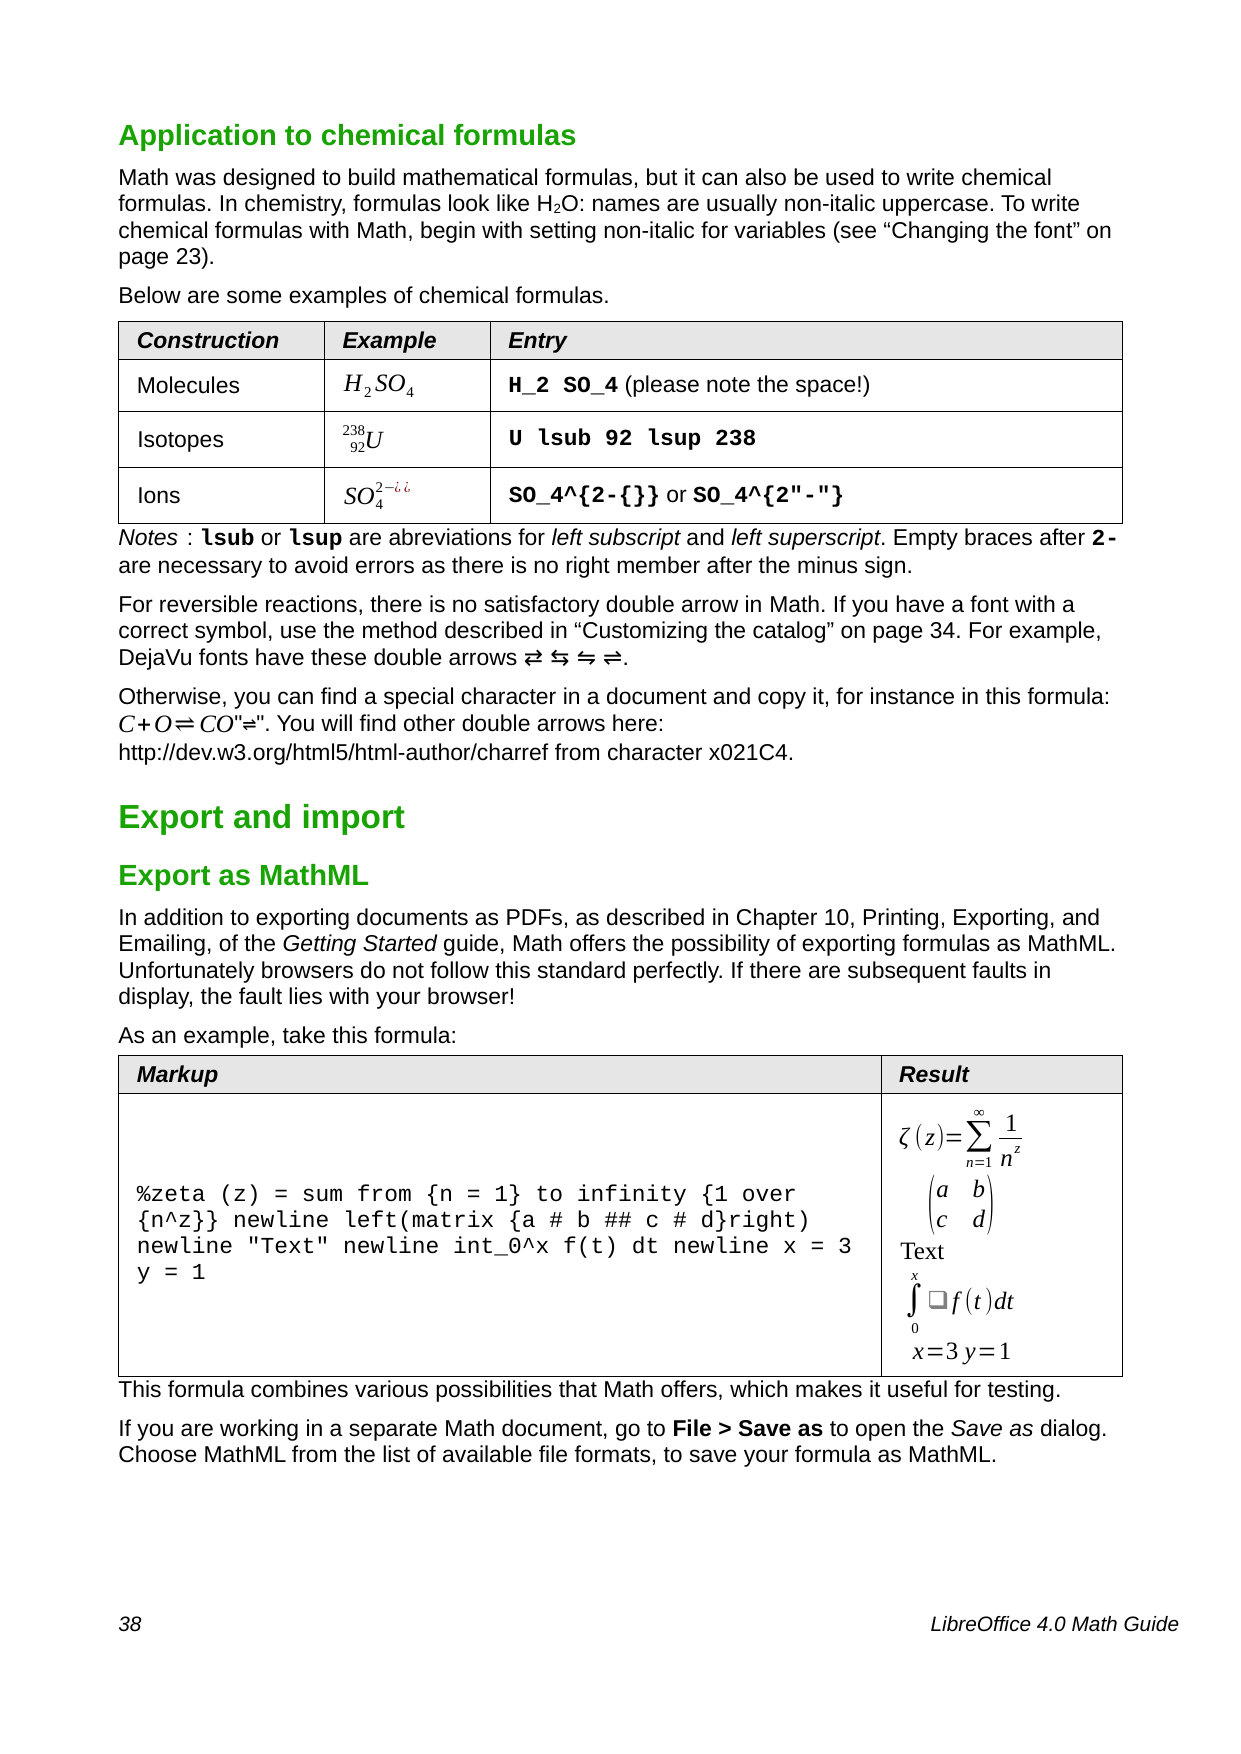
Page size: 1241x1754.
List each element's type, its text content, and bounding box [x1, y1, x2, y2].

text This formula combines various possibilities that Math offers, which makes it useful for testing. [118, 1377, 1122, 1402]
table_header Result [882, 1056, 1122, 1093]
table_header Markup [119, 1056, 881, 1093]
subtitle Export and import [118, 797, 1122, 835]
text In addition to exporting documents as PDFs, as described in Chapter 10, Printing, Exporting, and Emailing, of the Getting Started guide, Math offers the possibility of exporting formulas as MathML. Unfortunately browsers do not follow this standard perfectly. If there are subsequent faults in display, the fault lies with your browser! [118, 904, 1122, 1009]
text Otherwise, you can find a special character in a document and copy it, for instance in this formula: "⇌". You will find other double arrows here: http://dev.w3.org/html5/html-author/charref from character x021C4. [118, 683, 1122, 765]
subtitle Application to chemical formulas [118, 118, 1122, 152]
table_cell U lsub 92 lsup 238 [491, 412, 1122, 467]
text Math was designed to build mathematical formulas, but it can also be used to write chemical formulas. In chemistry, formulas look like H2O: names are usually non-italic uppercase. To write chemical formulas with Math, begin with setting non-italic for variables (see “Changing the font” on page 25). [118, 164, 1122, 269]
table_header Example [325, 322, 490, 359]
list As an example, take this formula: [118, 1022, 1122, 1048]
table_cell H_2 SO_4 (please note the space!) [491, 360, 1122, 411]
table_cell [325, 360, 490, 411]
subtitle Export as MathML [118, 858, 1122, 892]
table_cell [882, 1094, 1122, 1376]
table_cell Molecules [119, 360, 324, 411]
text If you are working in a separate Math document, go to File > Save as to open the Save as dialog. Choose MathML from the list of available file formats, to save your formula as MathML. [118, 1415, 1122, 1468]
table_cell [325, 468, 490, 523]
table_cell Ions [119, 468, 324, 523]
table_cell %zeta (z) = sum from {n = 1} to infinity {1 over {n^z}} newline left(matrix {a # b ## c # d}right) newline "Text" newline int_0^x f(t) dt newline x = 3 y = 1 [119, 1094, 881, 1376]
text For reversible reactions, there is no satisfactory double arrow in Math. If you have a font with a correct symbol, use the method described in “Customizing the catalog” on page 36. For example, DejaVu fonts have these double arrows ⇄ ⇆ ⇋ ⇌. [118, 591, 1122, 671]
table_cell [325, 412, 490, 467]
table_header Entry [491, 322, 1122, 359]
text Notes : lsub or lsup are abreviations for left subscript and left superscript. Empty braces after 2- are necessary to avoid errors as there is no right member after the minus sign. [118, 524, 1122, 578]
table_header Construction [119, 322, 324, 359]
table_cell SO_4^{2-{}} or SO_4^{2"-"} [491, 468, 1122, 523]
table_cell Isotopes [119, 412, 324, 467]
text Below are some examples of chemical formulas. [118, 282, 1122, 308]
